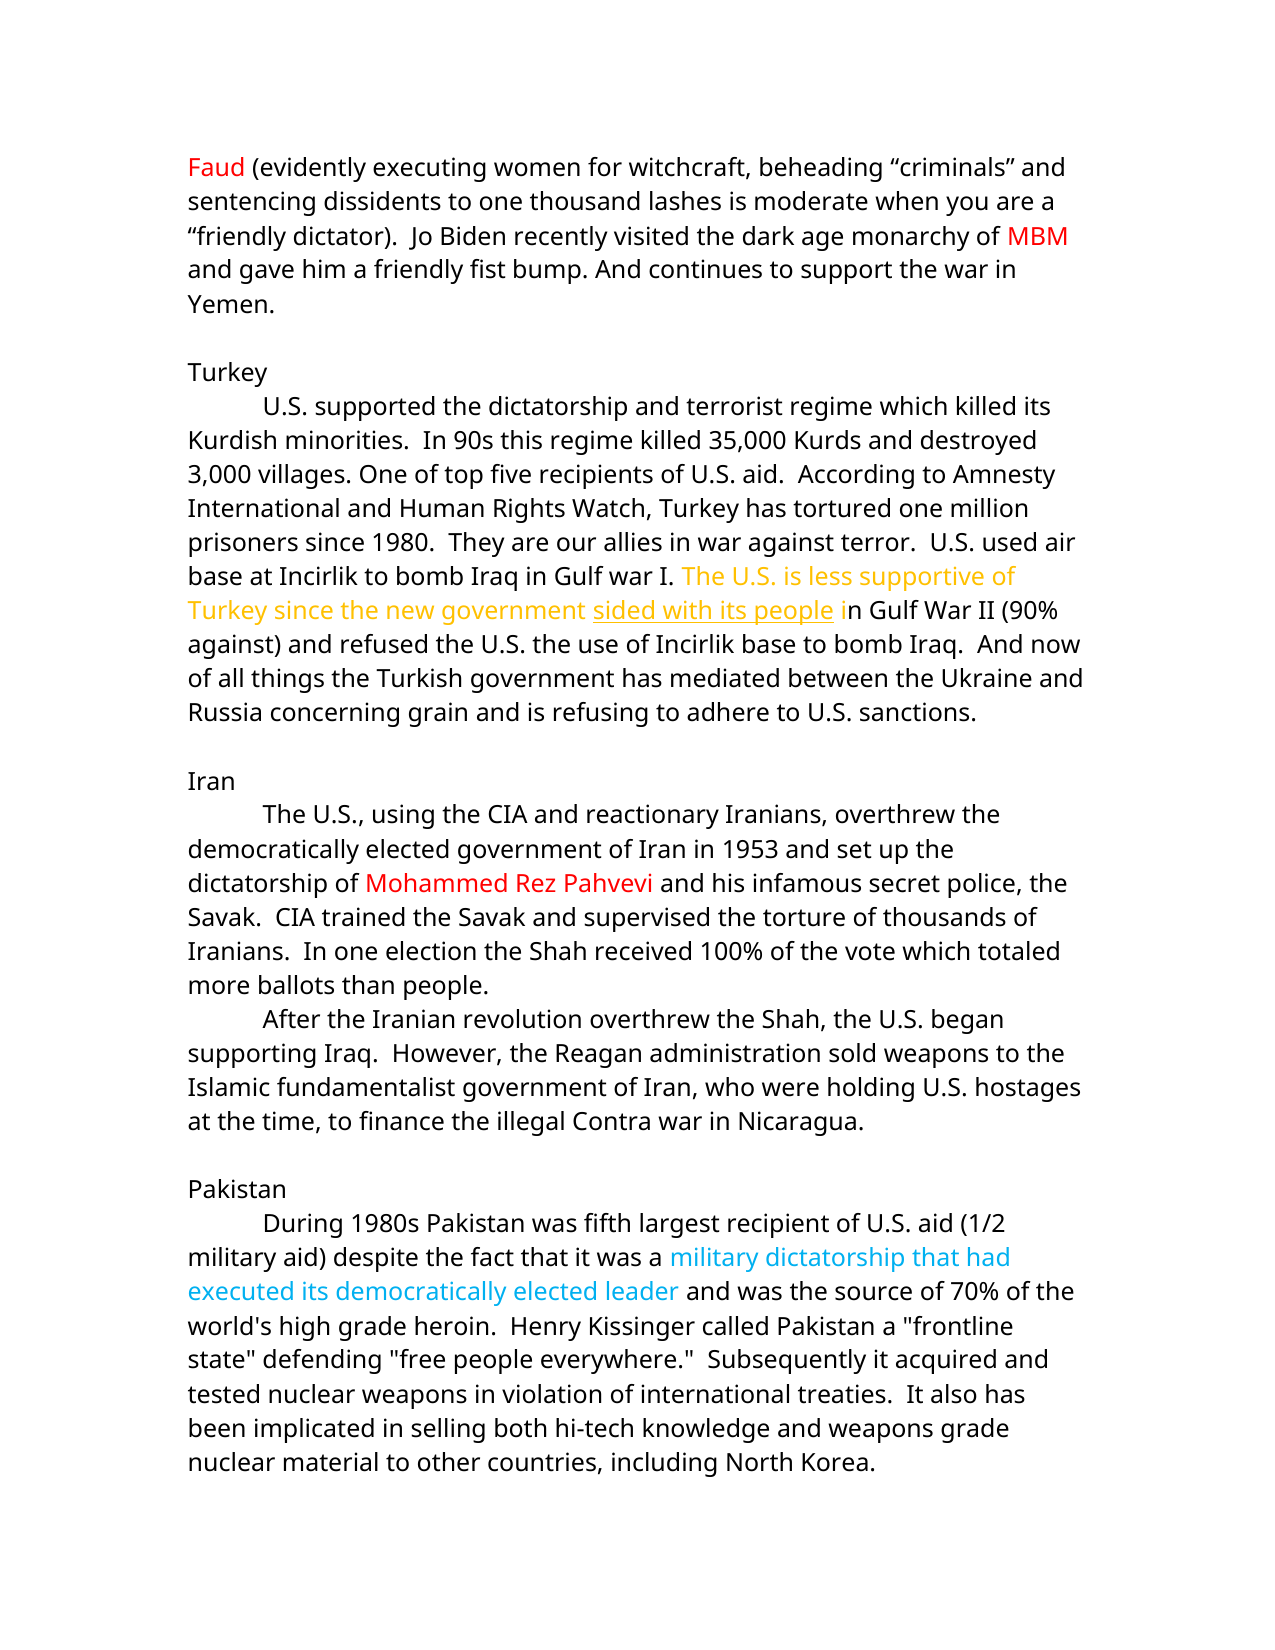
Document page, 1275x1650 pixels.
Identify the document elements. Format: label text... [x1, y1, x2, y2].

text The U.S., using the CIA and reactionary Iranians, overthrew the democratically elected government of Iran in 1953 and set up the dictatorship of Mohammed Rez Pahvevi and his infamous secret police, the Savak. CIA trained the Savak and supervised the torture of thousands of Iranians. In one election the Shah received 100% of the vote which totaled more ballots than people. [187, 797, 1087, 1002]
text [187, 150, 1087, 320]
text During 1980s Pakistan was fifth largest recipient of U.S. aid (1/2 military aid) despite the fact that it was a military dictatorship that had executed its democratically elected leader and was the source of 70% of the world's high grade heroin. Henry Kissinger called Pakistan a "frontline state" defending "free people everywhere." Subsequently it acquired and tested nuclear weapons in violation of international treaties. It also has been implicated in selling both hi-tech knowledge and weapons grade nuclear material to other countries, including North Korea. [187, 1206, 1087, 1478]
text After the Iranian revolution overthrew the Shah, the U.S. began supporting . However, the Reagan administration sold weapons to the Islamic fundamentalist government of Iran, who were holding U.S. hostages at the time, to finance the illegal Contra war in Nicaragua. [187, 1002, 1087, 1138]
text U.S. supported the dictatorship and terrorist regime which killed its Kurdish minorities. In 90s this regime killed 35,000 Kurds and destroyed 3,000 villages. One of top five recipients of U.S. aid. According to Amnesty International and Human Rights Watch, Turkey has tortured one million prisoners since 1980. They are our allies in war against terror. U.S. used air base at Incirlik to bomb Iraq in Gulf war I. The U.S. is less supportive of Turkey since the new government sided with its people in Gulf War II (90% against) and refused the U.S. the use of Incirlik base to bomb Iraq. And now of all things the Turkish government has mediated between the Ukraine and Russia concerning grain and is refusing to adhere to U.S. sanctions. [187, 388, 1087, 729]
